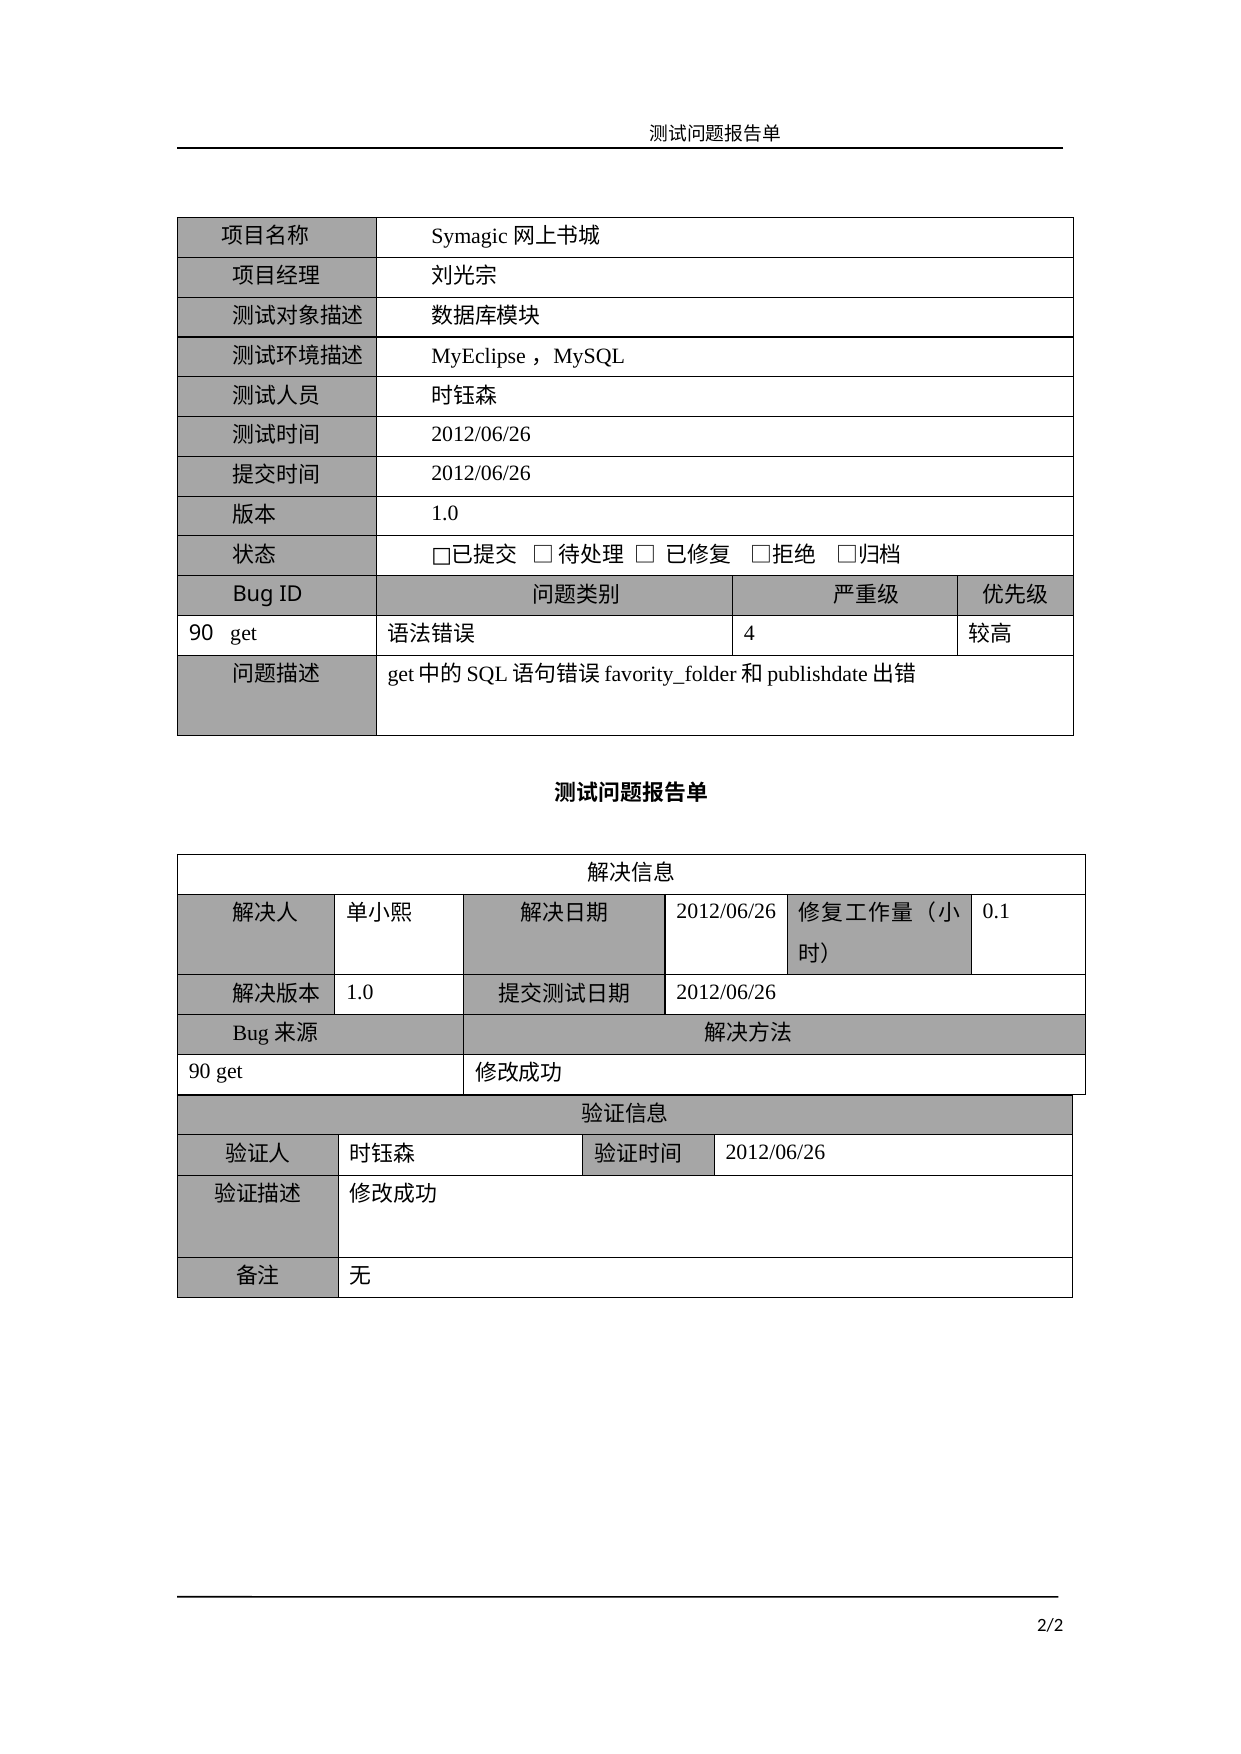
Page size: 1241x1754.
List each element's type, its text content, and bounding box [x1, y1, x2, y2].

table_cell 4 [733, 616, 957, 655]
table_cell 问题描述 [178, 656, 376, 735]
table_cell 测试人员 [178, 377, 376, 416]
table_cell □已提交 □ 待处理 □ 已修复 □拒绝 □归档 [377, 536, 1073, 575]
table_cell 解决日期 [464, 895, 664, 974]
table_header 项目名称 [178, 218, 376, 257]
table_cell 语法错误 [377, 616, 732, 655]
table_cell 2012/06/26 [715, 1135, 1072, 1175]
table_cell 解决版本 [178, 975, 334, 1014]
table_cell 解决人 [178, 895, 334, 974]
table_header 验证信息 [178, 1096, 1072, 1134]
table_cell 提交时间 [178, 457, 376, 496]
table_cell 版本 [178, 497, 376, 535]
table_cell 时钰森 [339, 1135, 582, 1175]
table_cell 优先级 [958, 576, 1073, 615]
table_cell 测试时间 [178, 417, 376, 456]
table_cell 测试环境描述 [178, 338, 376, 376]
table_cell 解决方法 [464, 1015, 1085, 1054]
table_cell 修复工作量（小时） [788, 895, 971, 974]
table_cell 测试对象描述 [178, 298, 376, 336]
table_cell 修改成功 [339, 1176, 1072, 1257]
table_cell 2012/06/26 [666, 895, 787, 974]
table_cell 单小熙 [335, 895, 463, 974]
table_cell 90 get [178, 616, 376, 655]
table_cell Bug 来源 [178, 1015, 463, 1054]
table_cell 0.1 [972, 895, 1085, 974]
table_cell 提交测试日期 [464, 975, 664, 1014]
table_cell Bug ID [178, 576, 376, 615]
table_cell 刘光宗 [377, 258, 1073, 297]
table_cell 问题类别 [377, 576, 732, 615]
table_cell 验证人 [178, 1135, 338, 1175]
table_header Symagic 网上书城 [377, 218, 1073, 257]
table_cell 时钰森 [377, 377, 1073, 416]
table_cell 1.0 [377, 497, 1073, 535]
table_cell 2012/06/26 [377, 457, 1073, 496]
table_cell 较高 [958, 616, 1073, 655]
table_cell 严重级 [733, 576, 957, 615]
table_cell 数据库模块 [377, 298, 1073, 336]
table_cell 2012/06/26 [377, 417, 1073, 456]
table_cell 验证时间 [583, 1135, 714, 1175]
table_cell 1.0 [335, 975, 463, 1014]
table_header 解决信息 [178, 855, 1085, 894]
table_cell 无 [339, 1258, 1072, 1297]
table_cell 2012/06/26 [666, 975, 1085, 1014]
table_cell 90 get [178, 1055, 463, 1093]
table_cell 项目经理 [178, 258, 376, 297]
table_cell 备注 [178, 1258, 338, 1297]
text 测试问题报告单 [177, 775, 1063, 807]
table_cell 状态 [178, 536, 376, 575]
table_cell MyEclipse ，MySQL [377, 338, 1073, 376]
table_cell 验证描述 [178, 1176, 338, 1257]
table_cell 修改成功 [464, 1055, 1085, 1093]
table_cell get中的SQL语句错误favority_folder和publishdate出错 [377, 656, 1073, 735]
